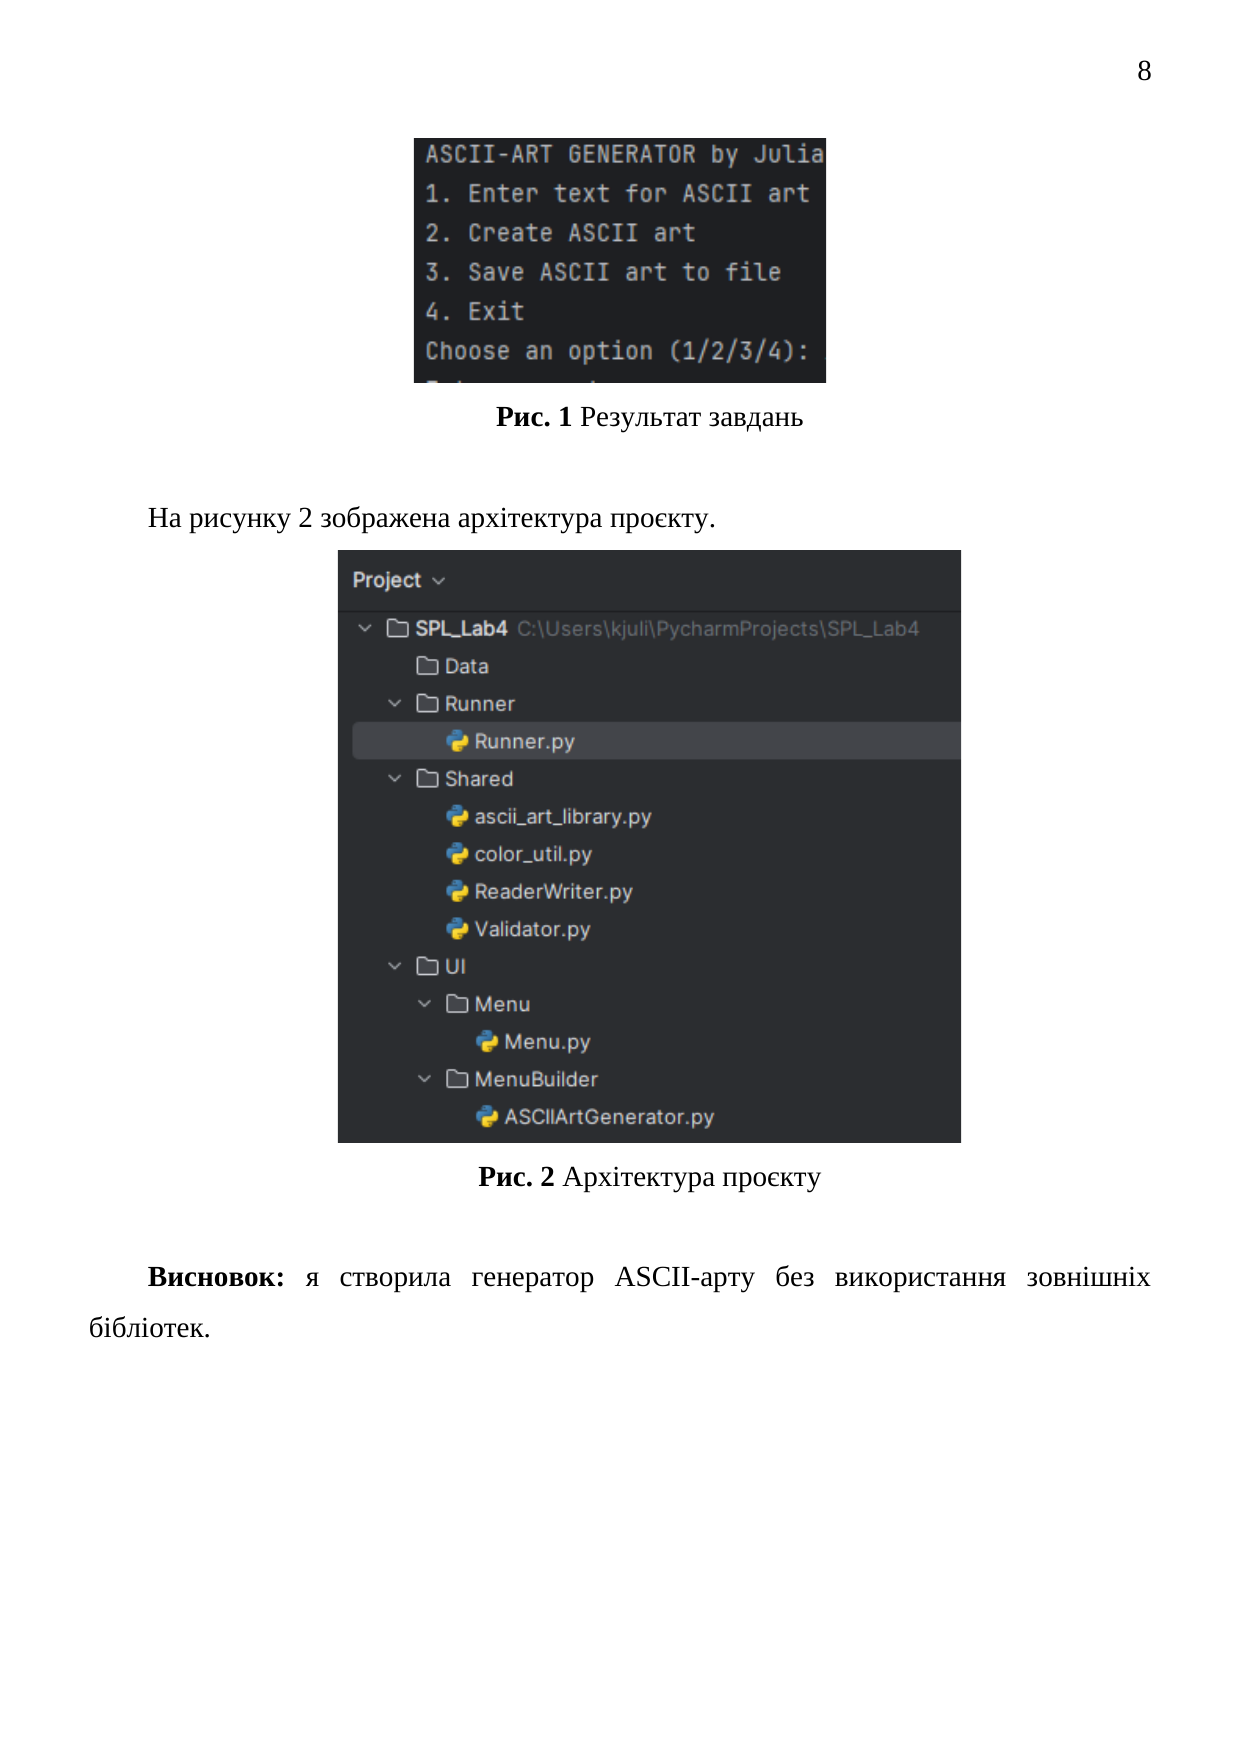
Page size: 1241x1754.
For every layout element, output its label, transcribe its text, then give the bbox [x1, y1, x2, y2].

text Рис. 1 Результат завдань [89, 399, 1152, 433]
text Висновок: я створила генератор ASCII-арту без використання зовнішніх бібліотек. [89, 1259, 1152, 1343]
picture [413, 138, 827, 383]
text Рис. 2 Архітектура проєкту [89, 1159, 1152, 1192]
picture [337, 550, 962, 1143]
text На рисунку 2 зображена архітектура проєкту. [89, 500, 1152, 533]
